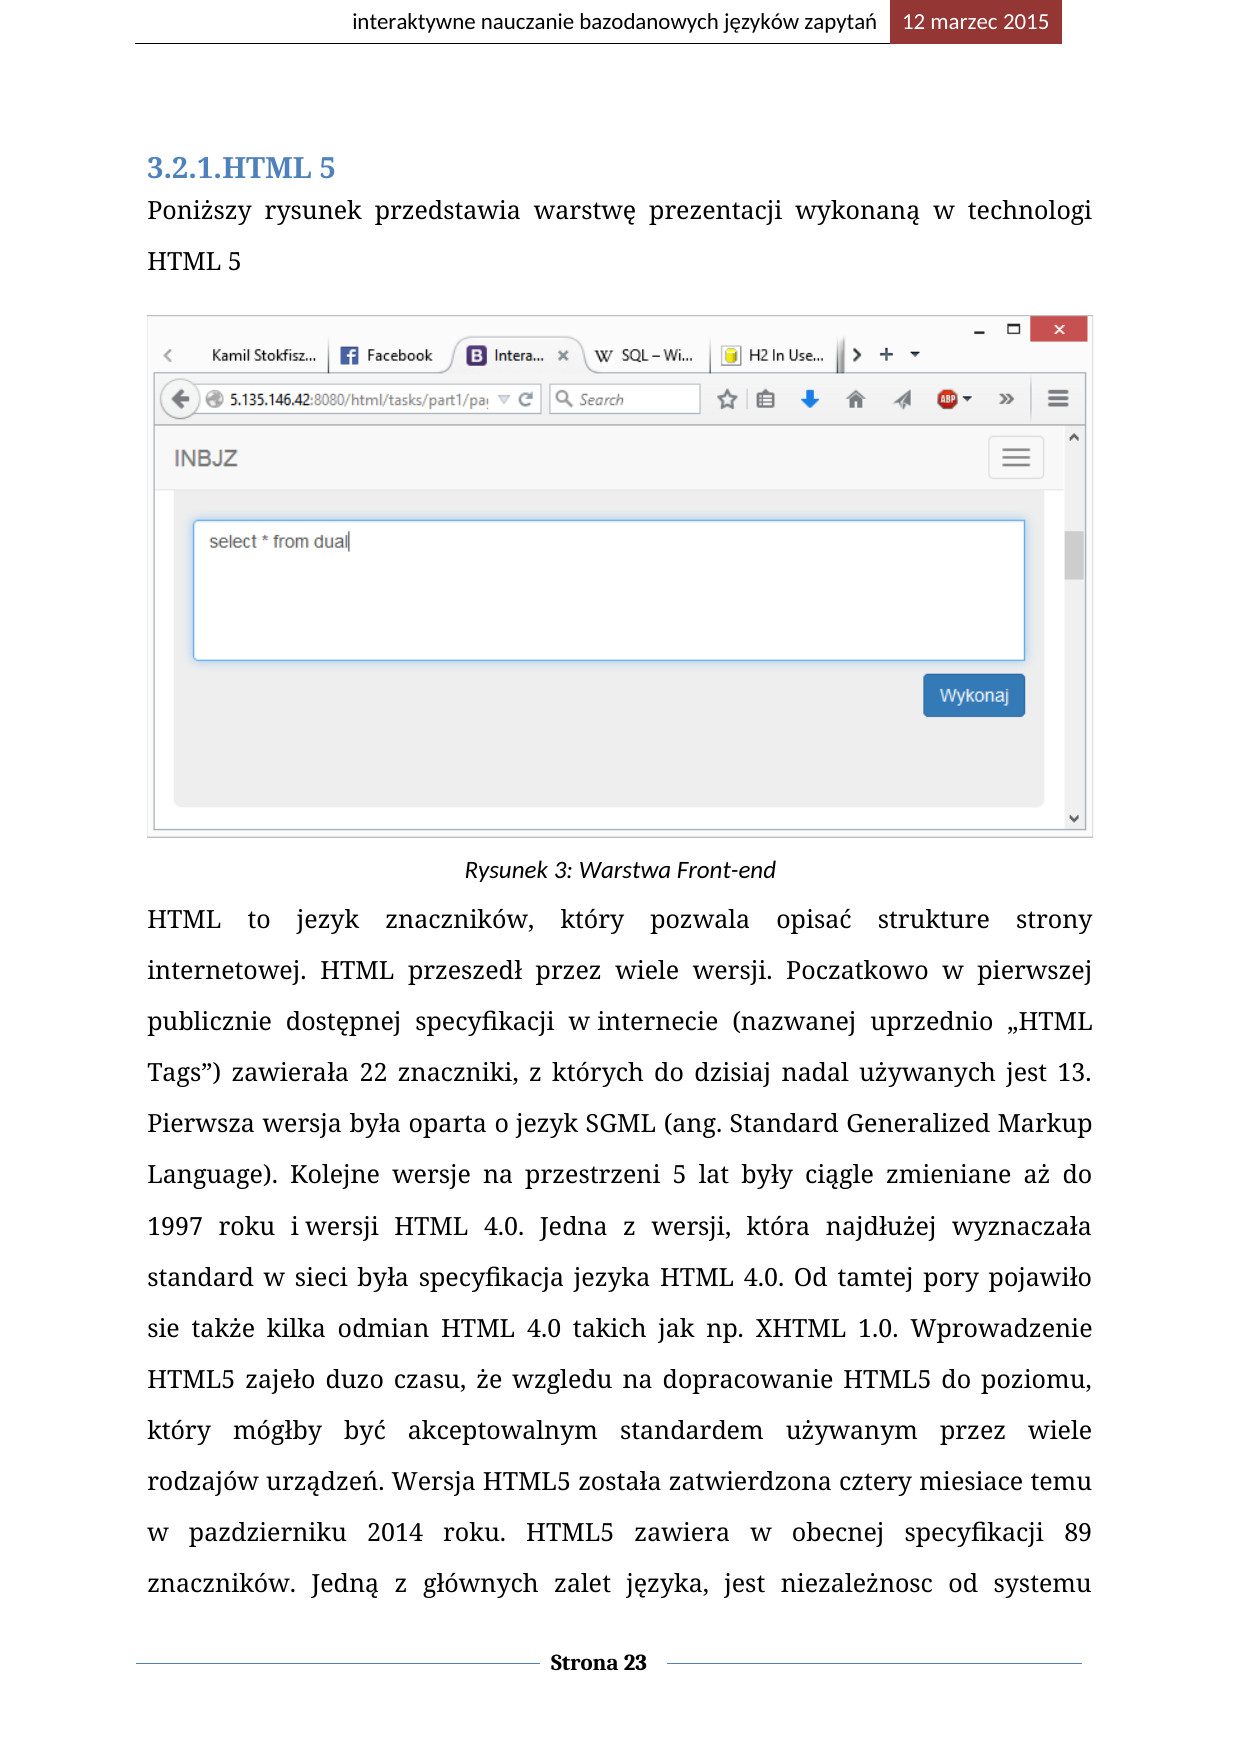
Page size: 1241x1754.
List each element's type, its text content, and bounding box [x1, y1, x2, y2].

text Rysunek 3: Warstwa Front-end [147, 854, 1093, 885]
picture [147, 315, 1094, 838]
subtitle HTML 5 [147, 147, 1093, 187]
text Poniższy rysunek przedstawia warstwę prezentacji wykonaną w technologi HTML 5 [147, 193, 1093, 278]
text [147, 902, 1093, 1599]
